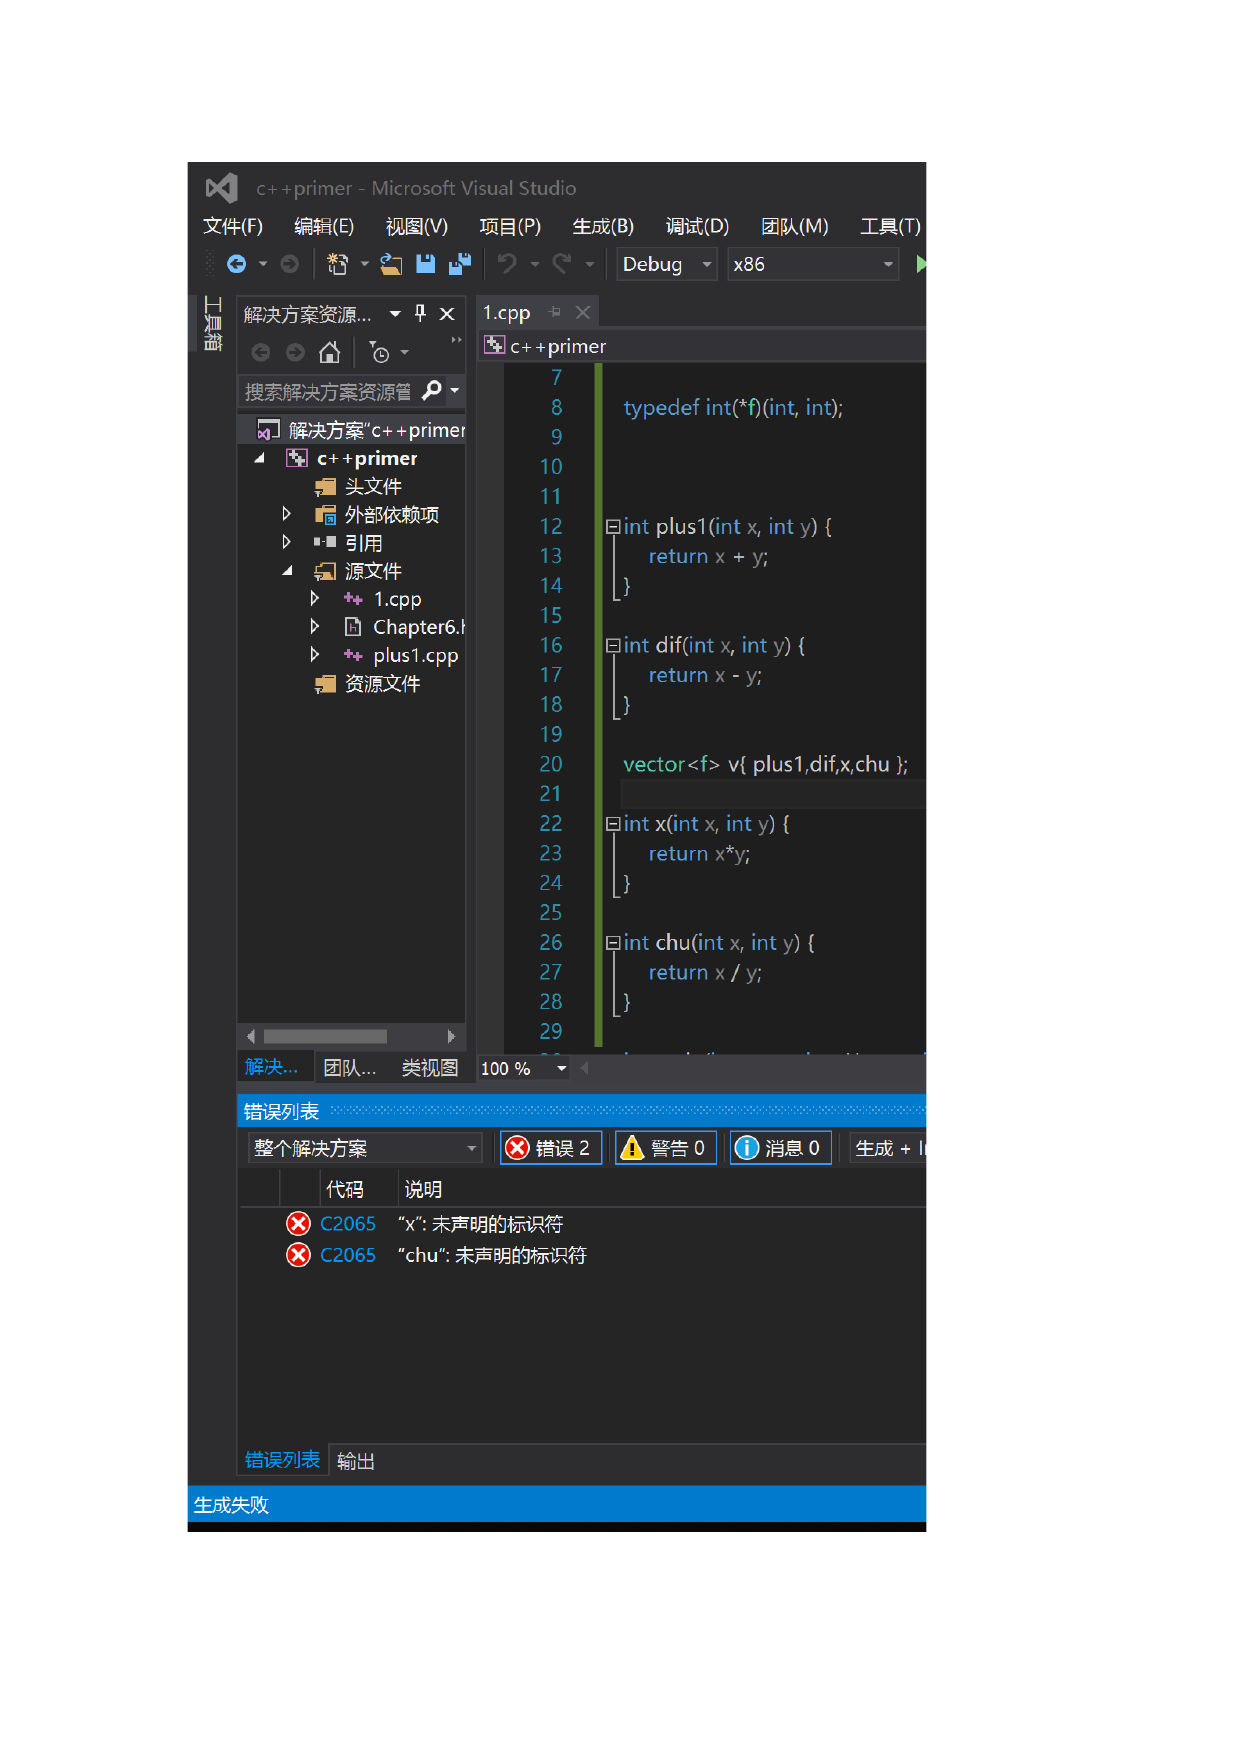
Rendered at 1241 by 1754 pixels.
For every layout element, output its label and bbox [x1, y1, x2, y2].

picture [187, 162, 927, 1532]
